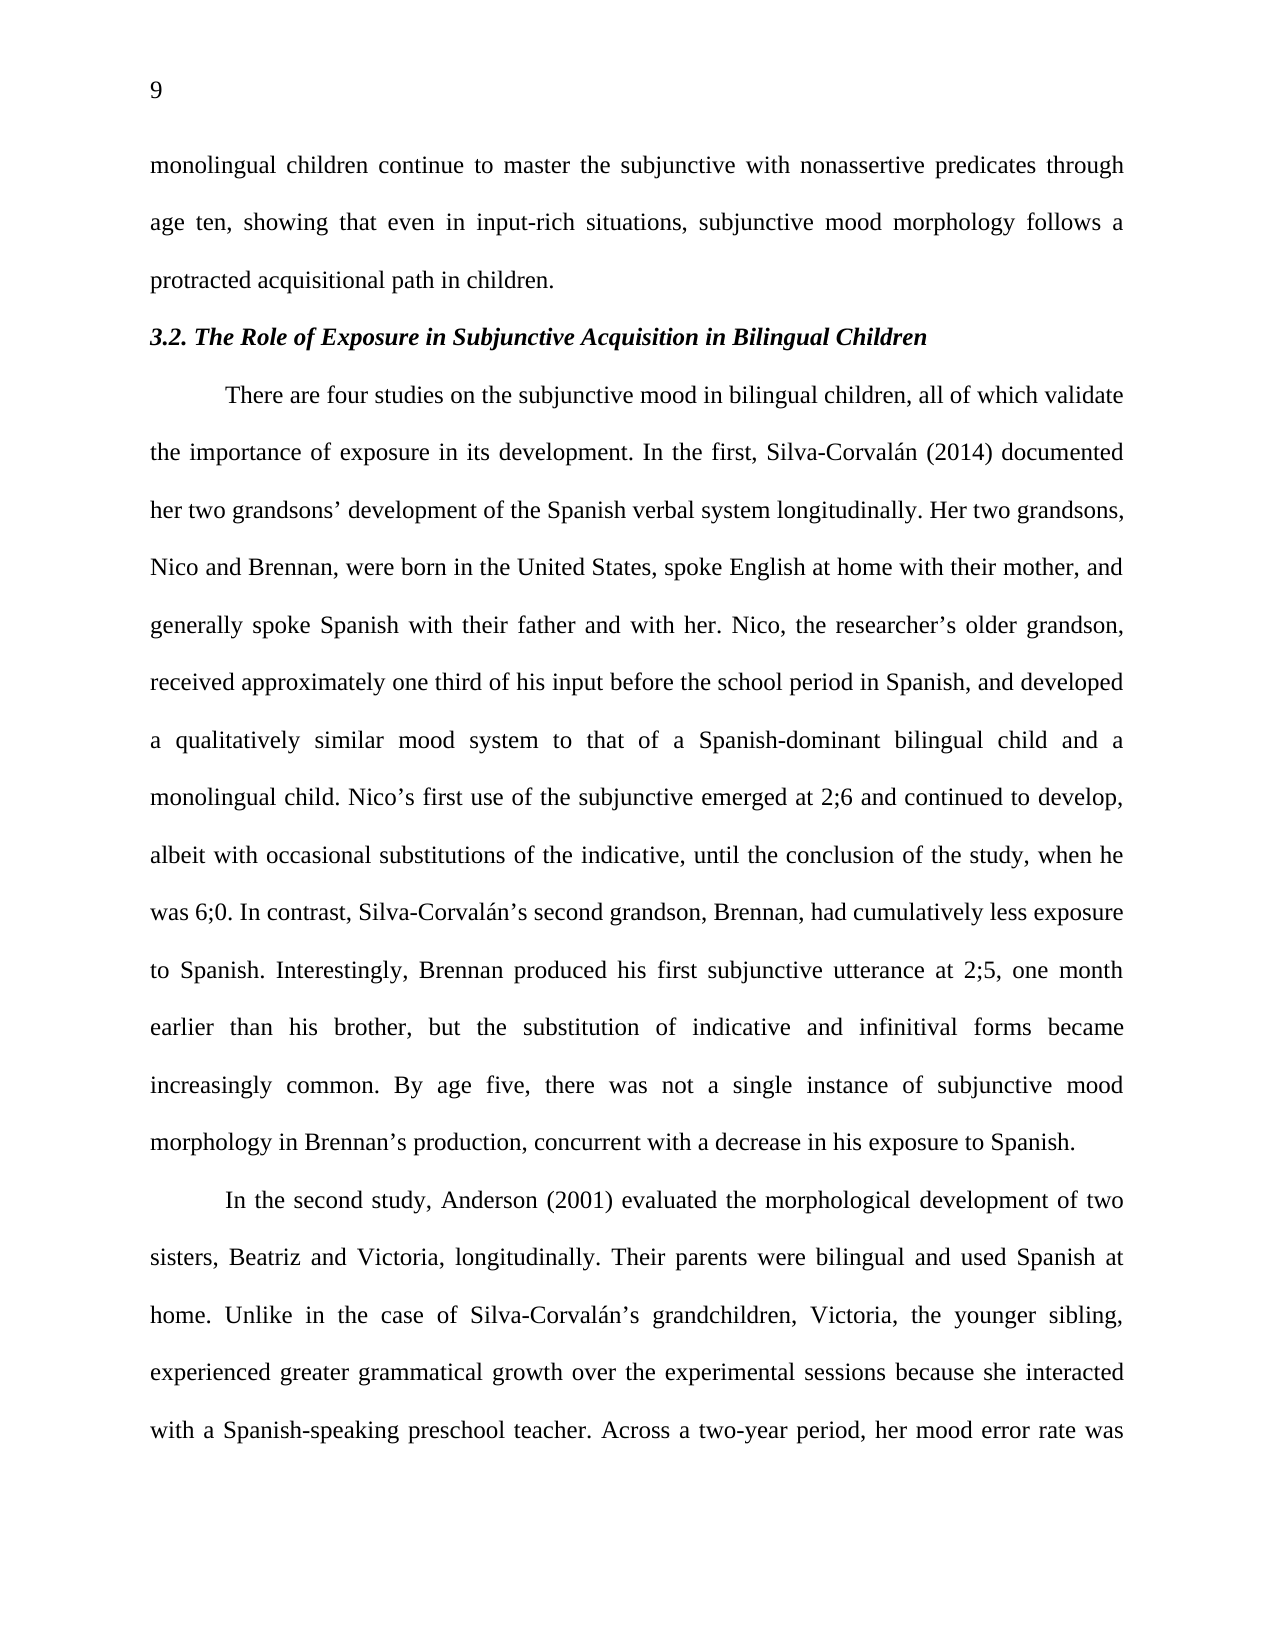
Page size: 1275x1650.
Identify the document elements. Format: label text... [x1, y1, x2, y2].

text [150, 1185, 1125, 1444]
text 3.2. The Role of Exposure in Subjunctive Acquisition in Bilingual Children [150, 322, 1125, 351]
text There are four studies on the subjunctive mood in bilingual children, all of which validate the importance of exposure in its development. In the first, Silva-Corvalán (2014) documented her two grandsons’ development of the Spanish verbal system longitudinally. Her two grandsons, Nico and Brennan, were born in the United States, spoke English at home with their mother, and generally spoke Spanish with their father and with her. Nico, the researcher’s older grandson, received approximately one third of his input before the school period in Spanish, and developed a qualitatively similar mood system to that of a Spanish-dominant bilingual child and a monolingual child. Nico’s first use of the subjunctive emerged at 2;6 and continued to develop, albeit with occasional substitutions of the indicative, until the conclusion of the study, when he was 6;0. In contrast, Silva-Corvalán’s second grandson, Brennan, had cumulatively less exposure to Spanish. Interestingly, Brennan produced his first subjunctive utterance at 2;5, one month earlier than his brother, but the substitution of indicative and infinitival forms became increasingly common. By age five, there was not a single instance of subjunctive mood morphology in Brennan’s production, concurrent with a decrease in his exposure to Spanish. [150, 380, 1125, 1156]
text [150, 150, 1125, 294]
